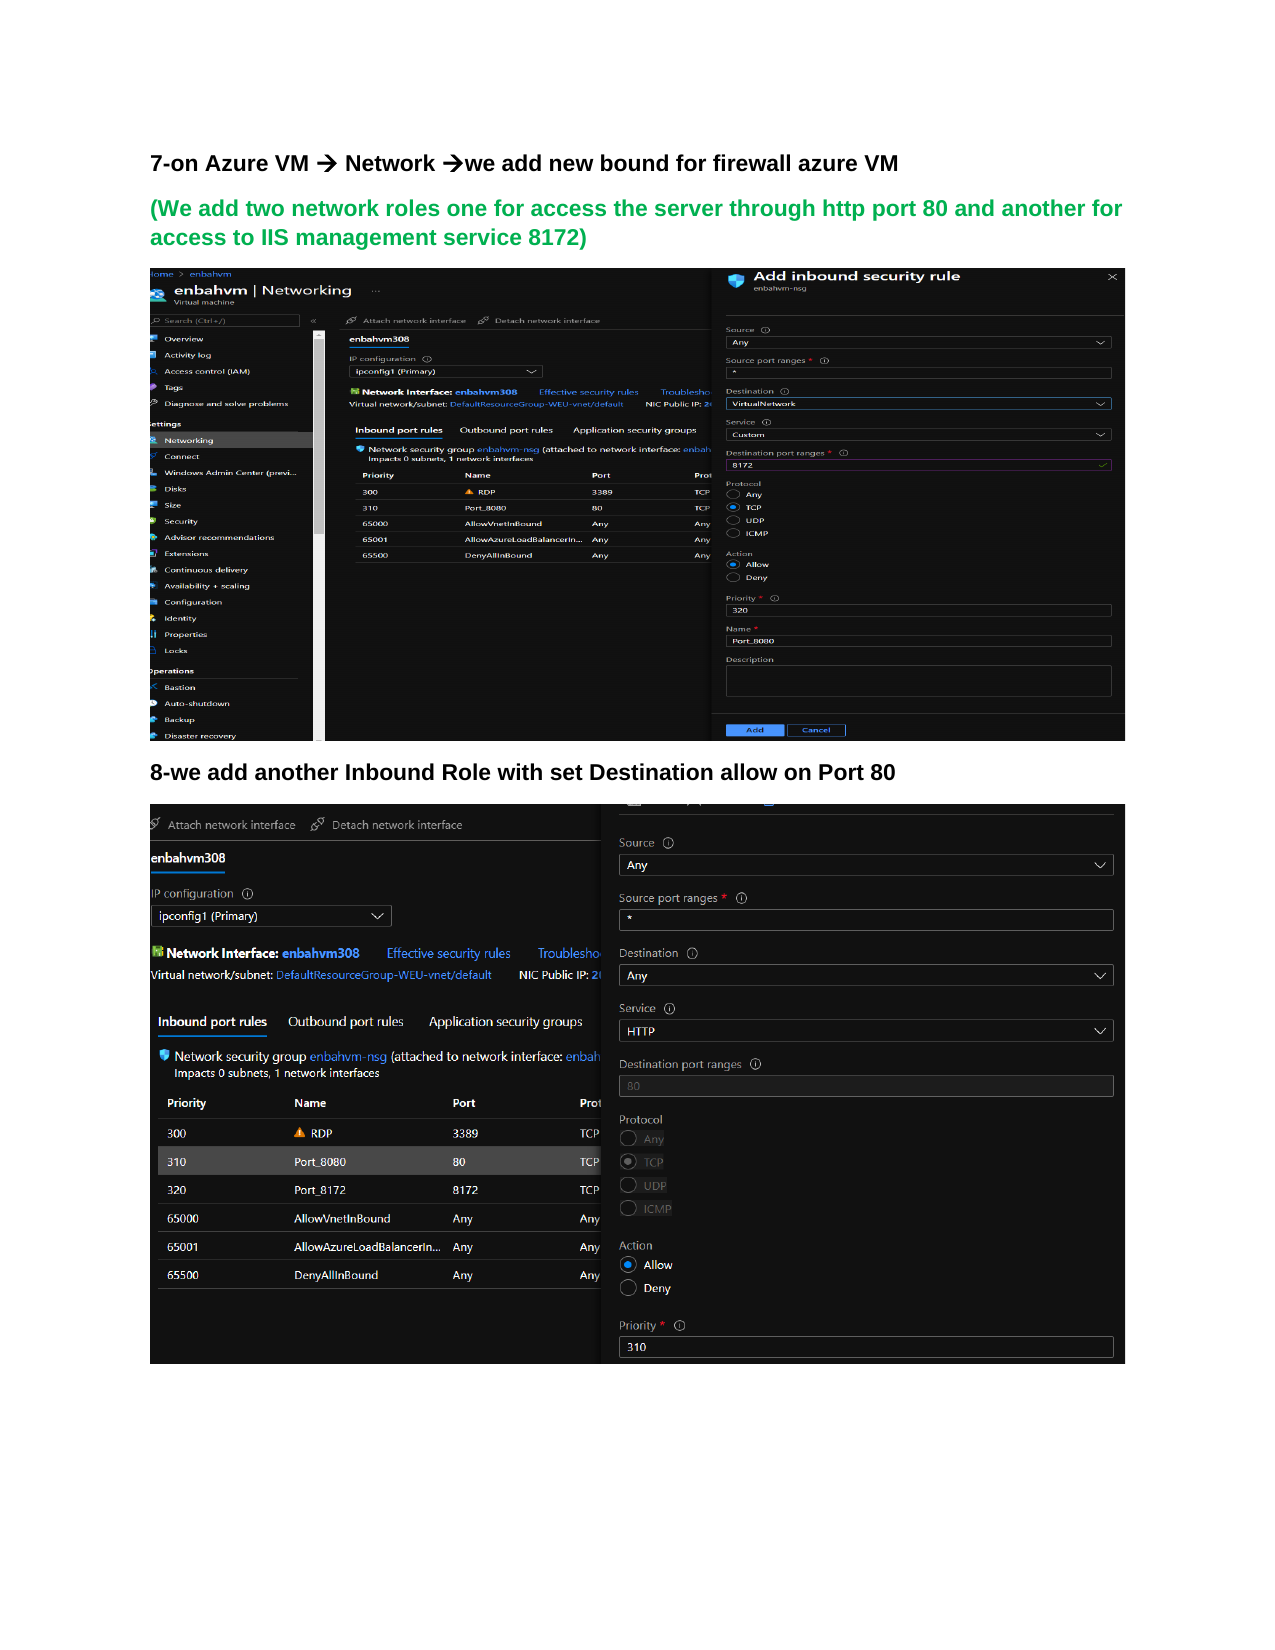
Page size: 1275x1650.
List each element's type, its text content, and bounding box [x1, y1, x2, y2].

text (We add two network roles one for access the server through http port 80 and another for access to IIS management service 8172) [150, 195, 1125, 250]
picture [150, 804, 1125, 1364]
text 8-we add another Inbound Role with set Destination allow on Port 80 [150, 759, 1125, 786]
text 7-on Azure VM Network we add new bound for firewall azure VM [150, 150, 1125, 176]
picture [150, 268, 1125, 741]
